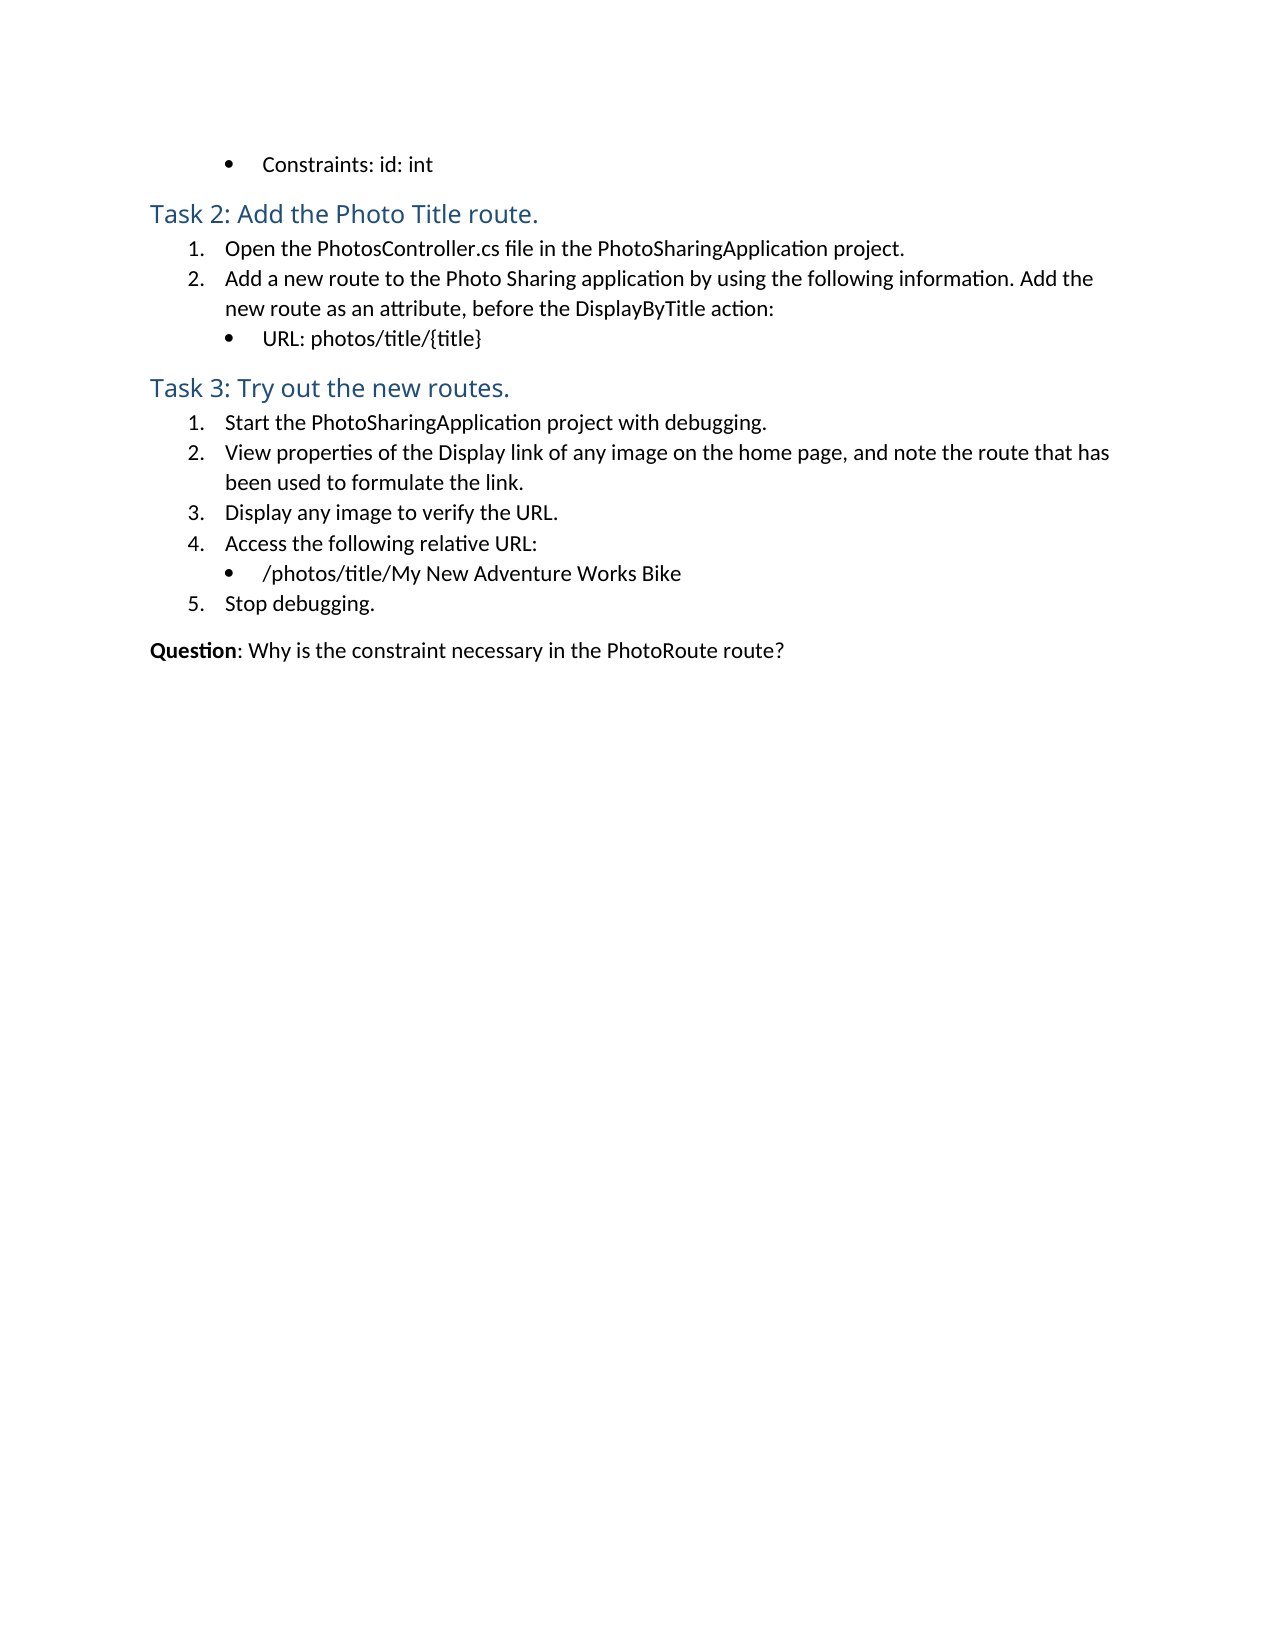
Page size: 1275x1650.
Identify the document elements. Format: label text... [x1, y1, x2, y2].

list URL: photos/title/{title} [225, 324, 1125, 352]
list Stop debugging. [187, 589, 1125, 617]
list Open the PhotosController.cs file in the PhotoSharingApplication project. [187, 234, 1125, 262]
text Question: Why is the constraint necessary in the PhotoRoute route? [150, 636, 1125, 664]
list Constraints: id: int [225, 150, 1125, 178]
subtitle Task 3: Try out the new routes. [150, 371, 1125, 405]
list Access the following relative URL: [187, 529, 1125, 557]
list Display any image to verify the URL. [187, 498, 1125, 527]
list Start the PhotoSharingApplication project with debugging. [187, 408, 1125, 436]
subtitle Task 2: Add the Photo Title route. [150, 197, 1125, 231]
list View properties of the Display link of any image on the home page, and note the route that has been used to formulate the link. [187, 438, 1125, 496]
list /photos/title/My New Adventure Works Bike [225, 559, 1125, 587]
list Add a new route to the Photo Sharing application by using the following information. Add the new route as an attribute, before the DisplayByTitle action: [187, 264, 1125, 322]
